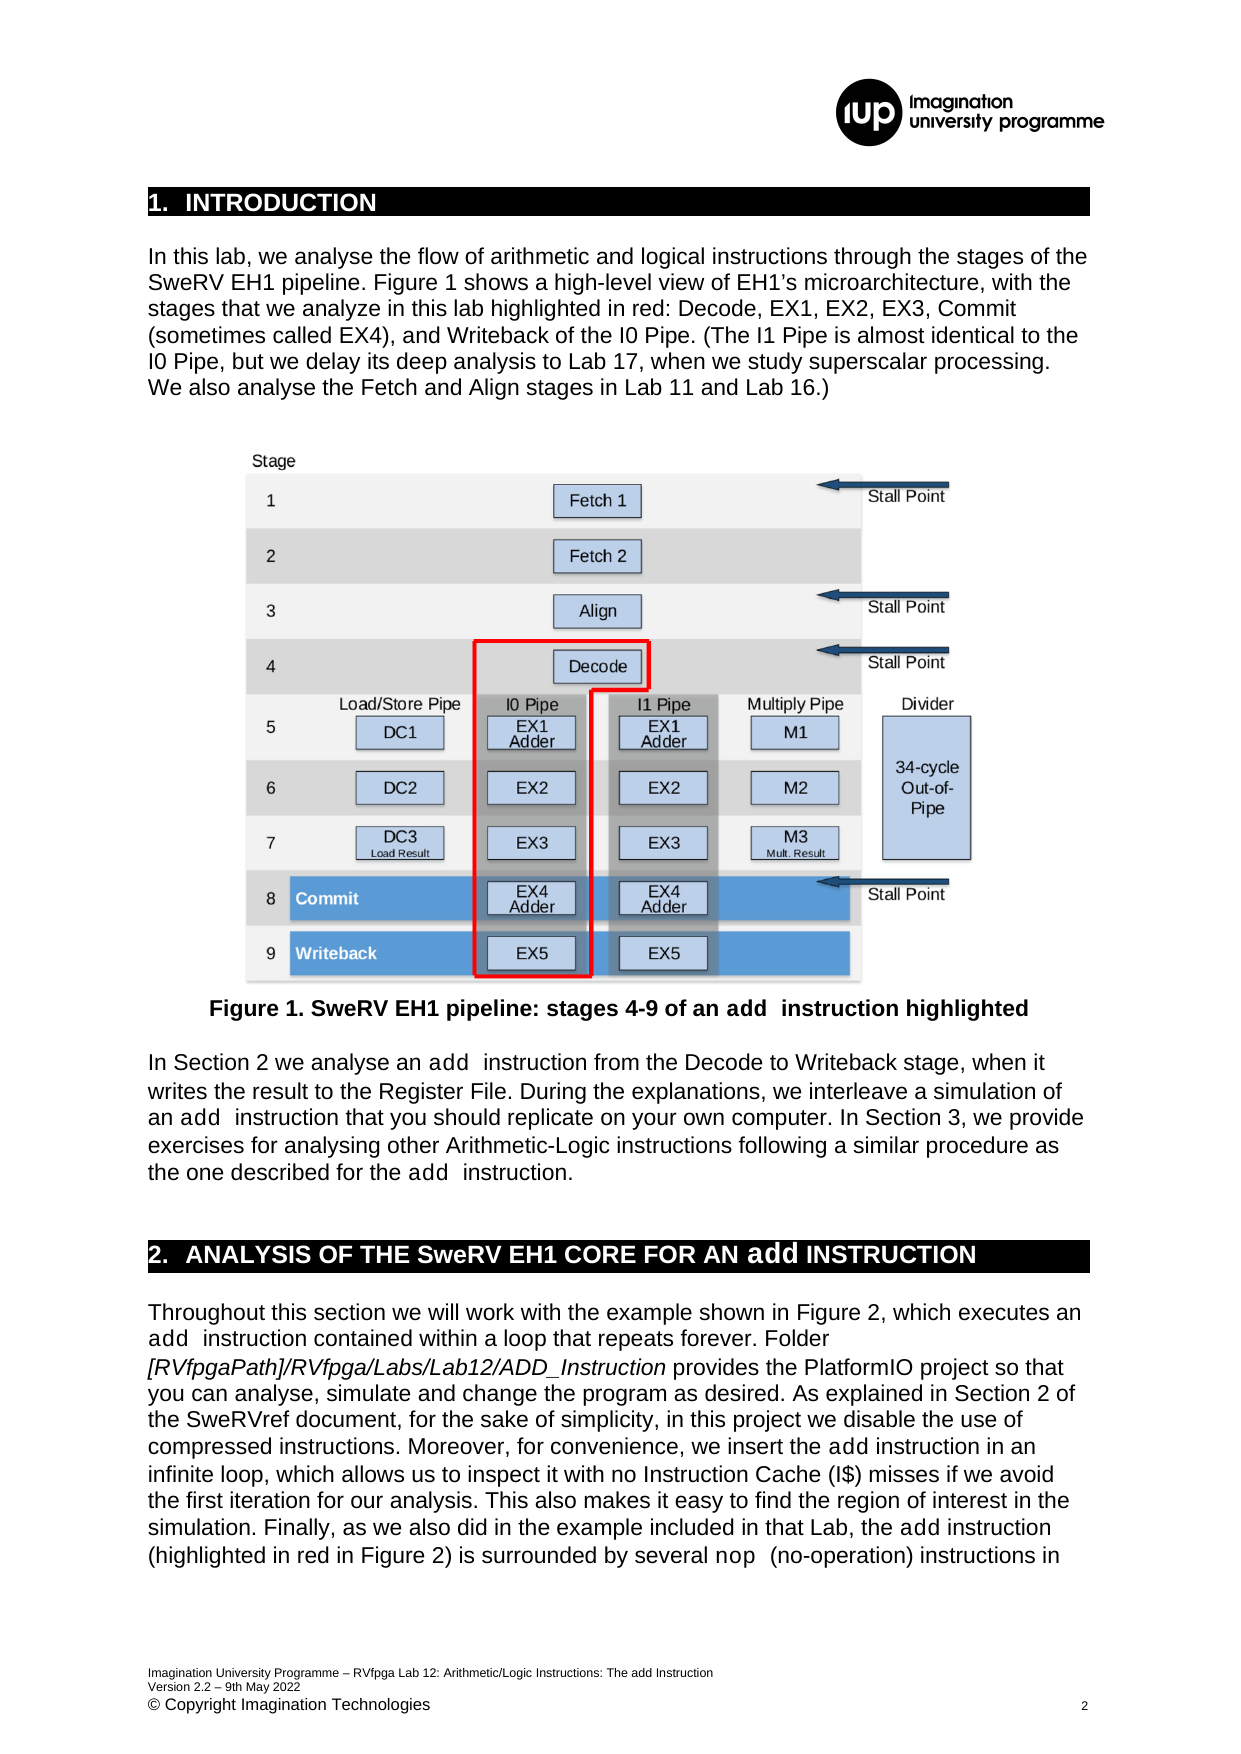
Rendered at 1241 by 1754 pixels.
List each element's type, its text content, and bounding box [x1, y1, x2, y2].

subtitle ANALYSIS OF THE SweRV EH1 CORE FOR AN add INSTRUCTION [148, 1240, 1090, 1273]
text In this lab, we analyse the flow of arithmetic and logical instructions through the stages of the SweRV EH1 pipeline. Figure 1 shows a high-level view of EH1’s microarchitecture, with the stages that we analyze in this lab highlighted in red: Decode, EX1, EX2, EX3, Commit (sometimes called EX4), and Writeback of the I0 Pipe. (The I1 Pipe is almost identical to the I0 Pipe, but we delay its deep analysis to Lab 17, when we study superscalar processing. We also analyse the Fetch and Align stages in Lab 11 and Lab 16.) [148, 243, 1090, 401]
text In Section 2 we analyse an add instruction from the Decode to Writeback stage, when it writes the result to the Register File. During the explanations, we interleave a simulation of an add instruction that you should replicate on your own computer. In Section 3, we provide exercises for analysing other Arithmetic-Logic instructions following a similar procedure as the one described for the add instruction. [148, 1049, 1090, 1187]
picture [238, 427, 1000, 995]
picture [834, 77, 1106, 148]
subtitle INTRODUCTION [148, 187, 1090, 216]
text Figure 1. SweRV EH1 pipeline: stages 4-9 of an add instruction highlighted [148, 994, 1090, 1023]
